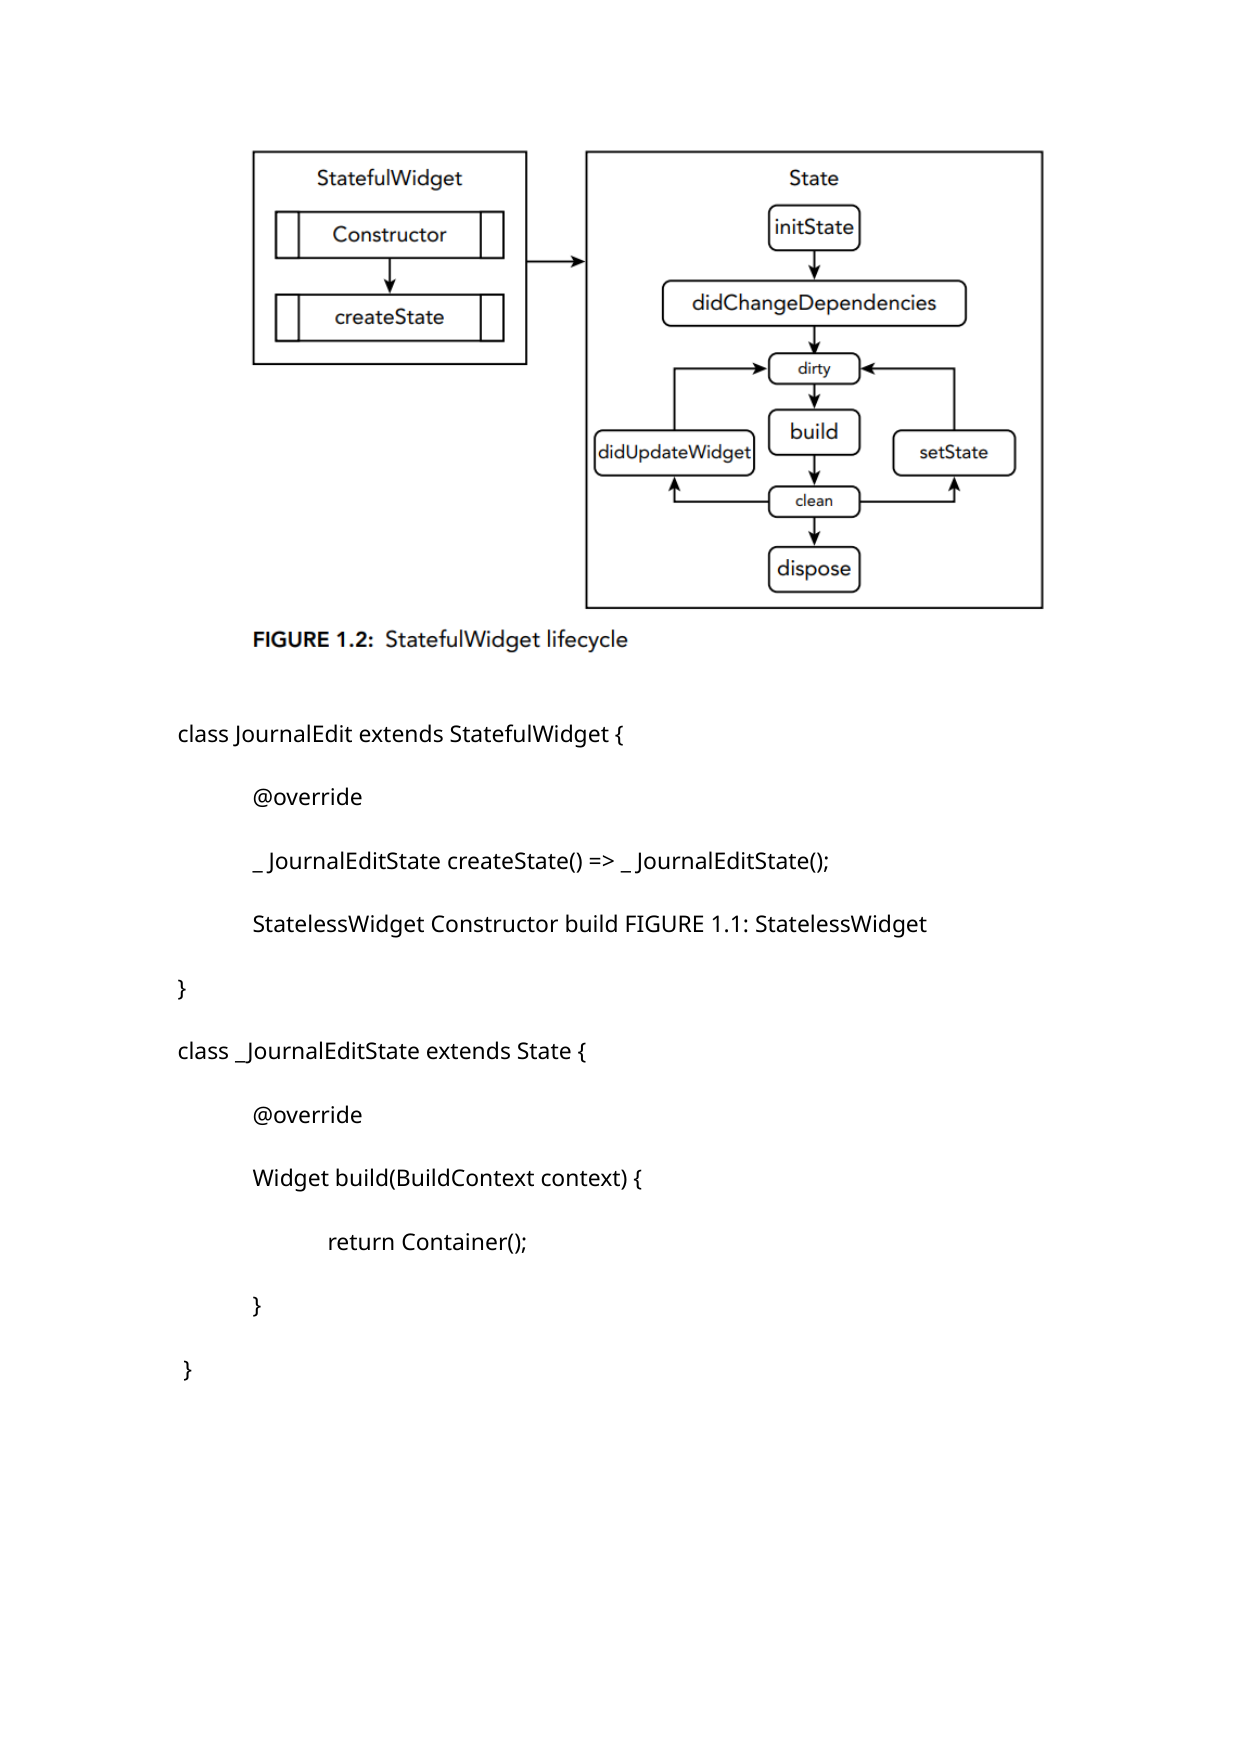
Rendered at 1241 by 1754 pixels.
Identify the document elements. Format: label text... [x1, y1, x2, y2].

text return Container(); [252, 1226, 1122, 1257]
text class JournalEdit extends StatefulWidget { [177, 718, 1122, 749]
text } [177, 972, 1122, 1003]
text @override [177, 1099, 1122, 1130]
text } [177, 1353, 1122, 1384]
text Widget build(BuildContext context) { [177, 1162, 1122, 1194]
picture [177, 118, 1123, 687]
text } [177, 1289, 1122, 1321]
text StatelessWidget Constructor build FIGURE 1.1: StatelessWidget [177, 908, 1122, 939]
text class _JournalEditState extends State { [177, 1035, 1122, 1067]
text @override [177, 781, 1122, 812]
text _ JournalEditState createState() => _ JournalEditState(); [177, 845, 1122, 876]
